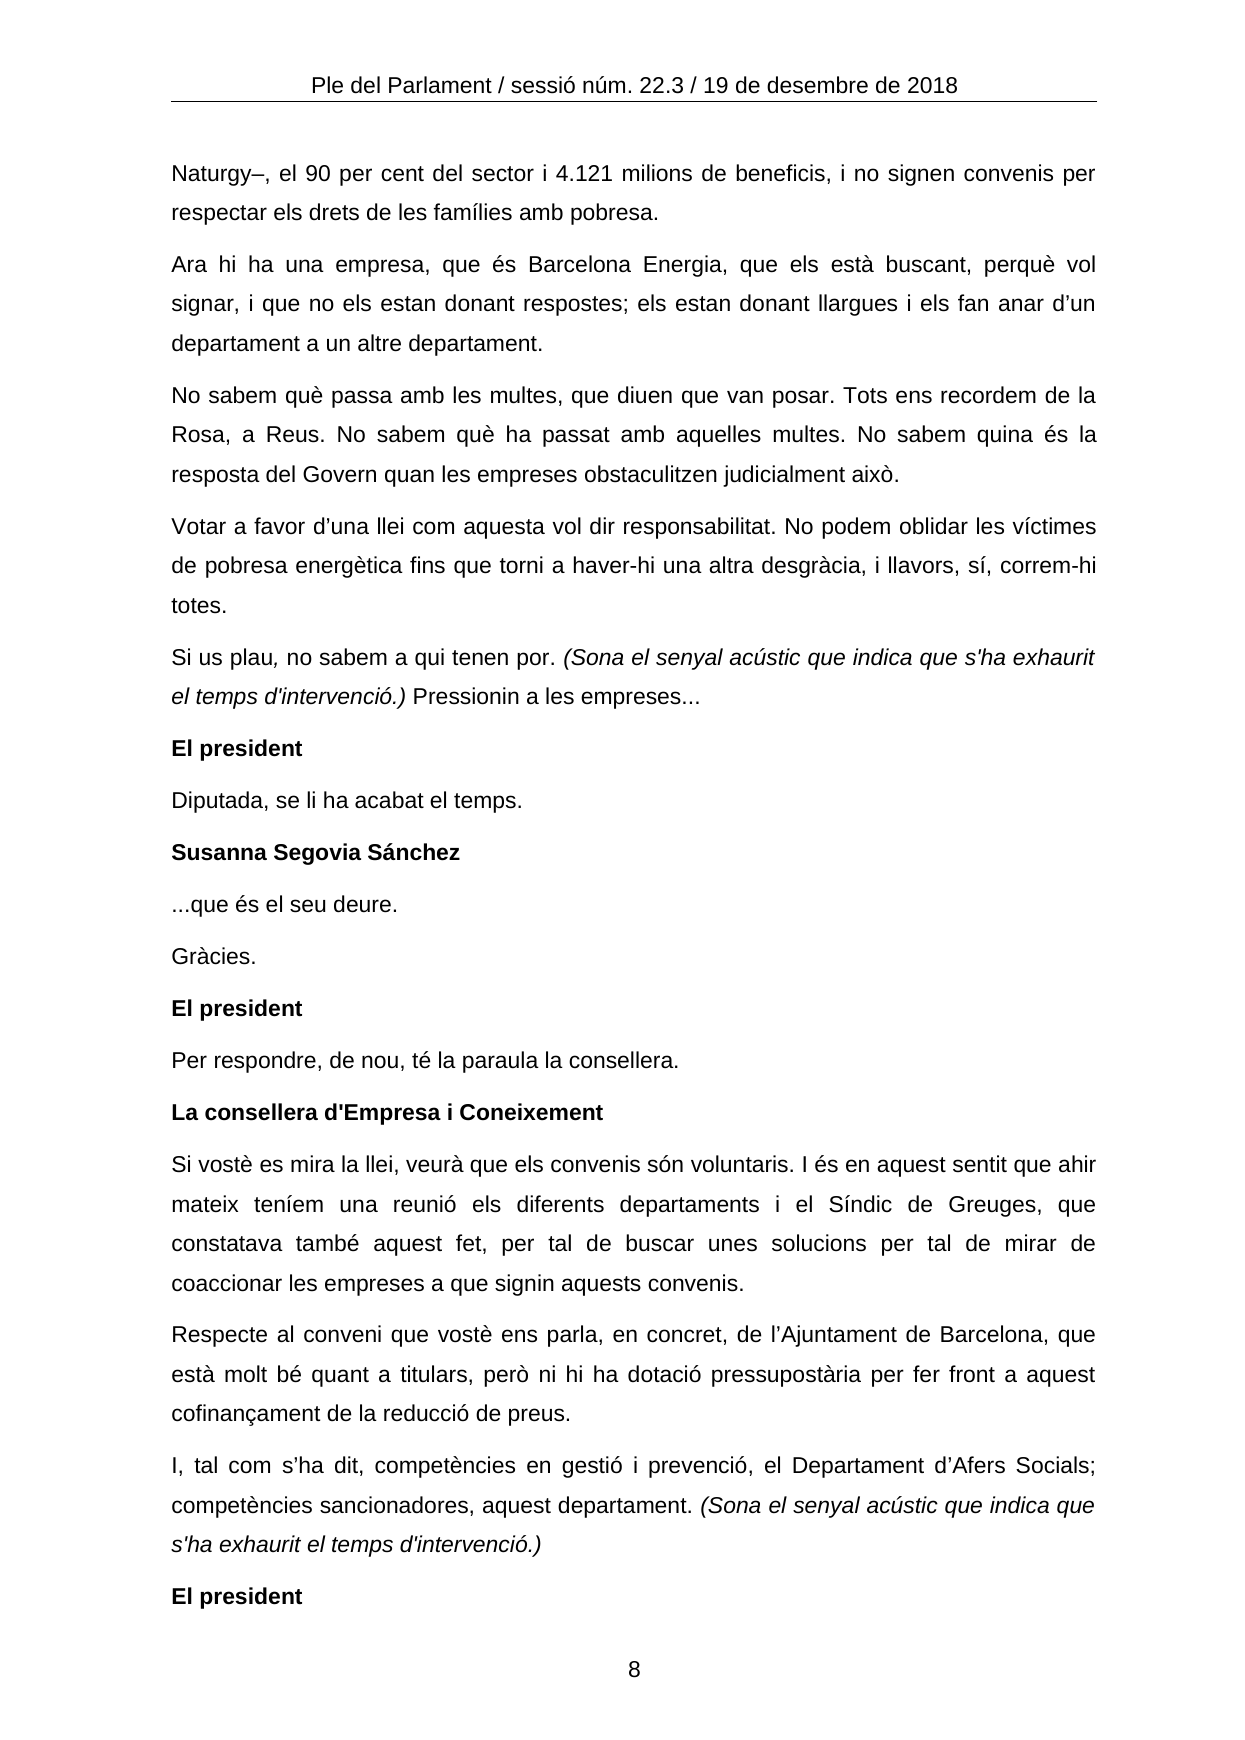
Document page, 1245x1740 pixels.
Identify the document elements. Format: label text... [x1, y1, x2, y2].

text Susanna Segovia Sánchez [171, 839, 1097, 866]
text El president [171, 735, 1097, 762]
text El president [171, 995, 1097, 1021]
text Per respondre, de nou, té la paraula la consellera. [171, 1047, 1097, 1073]
text I, tal com s’ha dit, competències en gestió i prevenció, el Departament d’Afers Socials; competències sancionadores, aquest departament. (Sona el senyal acústic que indica que s'ha exhaurit el temps d'intervenció.) [171, 1452, 1097, 1558]
text Si us plau, no sabem a qui tenen por. (Sona el senyal acústic que indica que s'ha exhaurit el temps d'intervenció.) Pressionin a les empreses... [171, 644, 1097, 709]
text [171, 159, 1097, 225]
text Gràcies. [171, 943, 1097, 969]
text El president [171, 1583, 1097, 1610]
text Respecte al conveni que vostè ens parla, en concret, de l’Ajuntament de Barcelona, que està molt bé quant a titulars, però ni hi ha dotació pressupostària per fer front a aquest cofinançament de la reducció de preus. [171, 1321, 1097, 1427]
text Si vostè es mira la llei, veurà que els convenis són voluntaris. I és en aquest sentit que ahir mateix teníem una reunió els diferents departaments i el Síndic de Greuges, que constatava també aquest fet, per tal de buscar unes solucions per tal de mirar de coaccionar les empreses a que signin aquests convenis. [171, 1151, 1097, 1296]
text Ara hi ha una empresa, que és Barcelona Energia, que els està buscant, perquè vol signar, i que no els estan donant respostes; els estan donant llargues i els fan anar d’un departament a un altre departament. [171, 251, 1097, 356]
text Votar a favor d’una llei com aquesta vol dir responsabilitat. No podem oblidar les víctimes de pobresa energètica fins que torni a haver-hi una altra desgràcia, i llavors, sí, correm-hi totes. [171, 513, 1097, 618]
text La consellera d'Empresa i Coneixement [171, 1099, 1097, 1125]
text ...que és el seu deure. [171, 891, 1097, 917]
text No sabem què passa amb les multes, que diuen que van posar. Tots ens recordem de la Rosa, a Reus. No sabem què ha passat amb aquelles multes. No sabem quina és la resposta del Govern quan les empreses obstaculitzen judicialment això. [171, 382, 1097, 487]
text Diputada, se li ha acabat el temps. [171, 787, 1097, 813]
